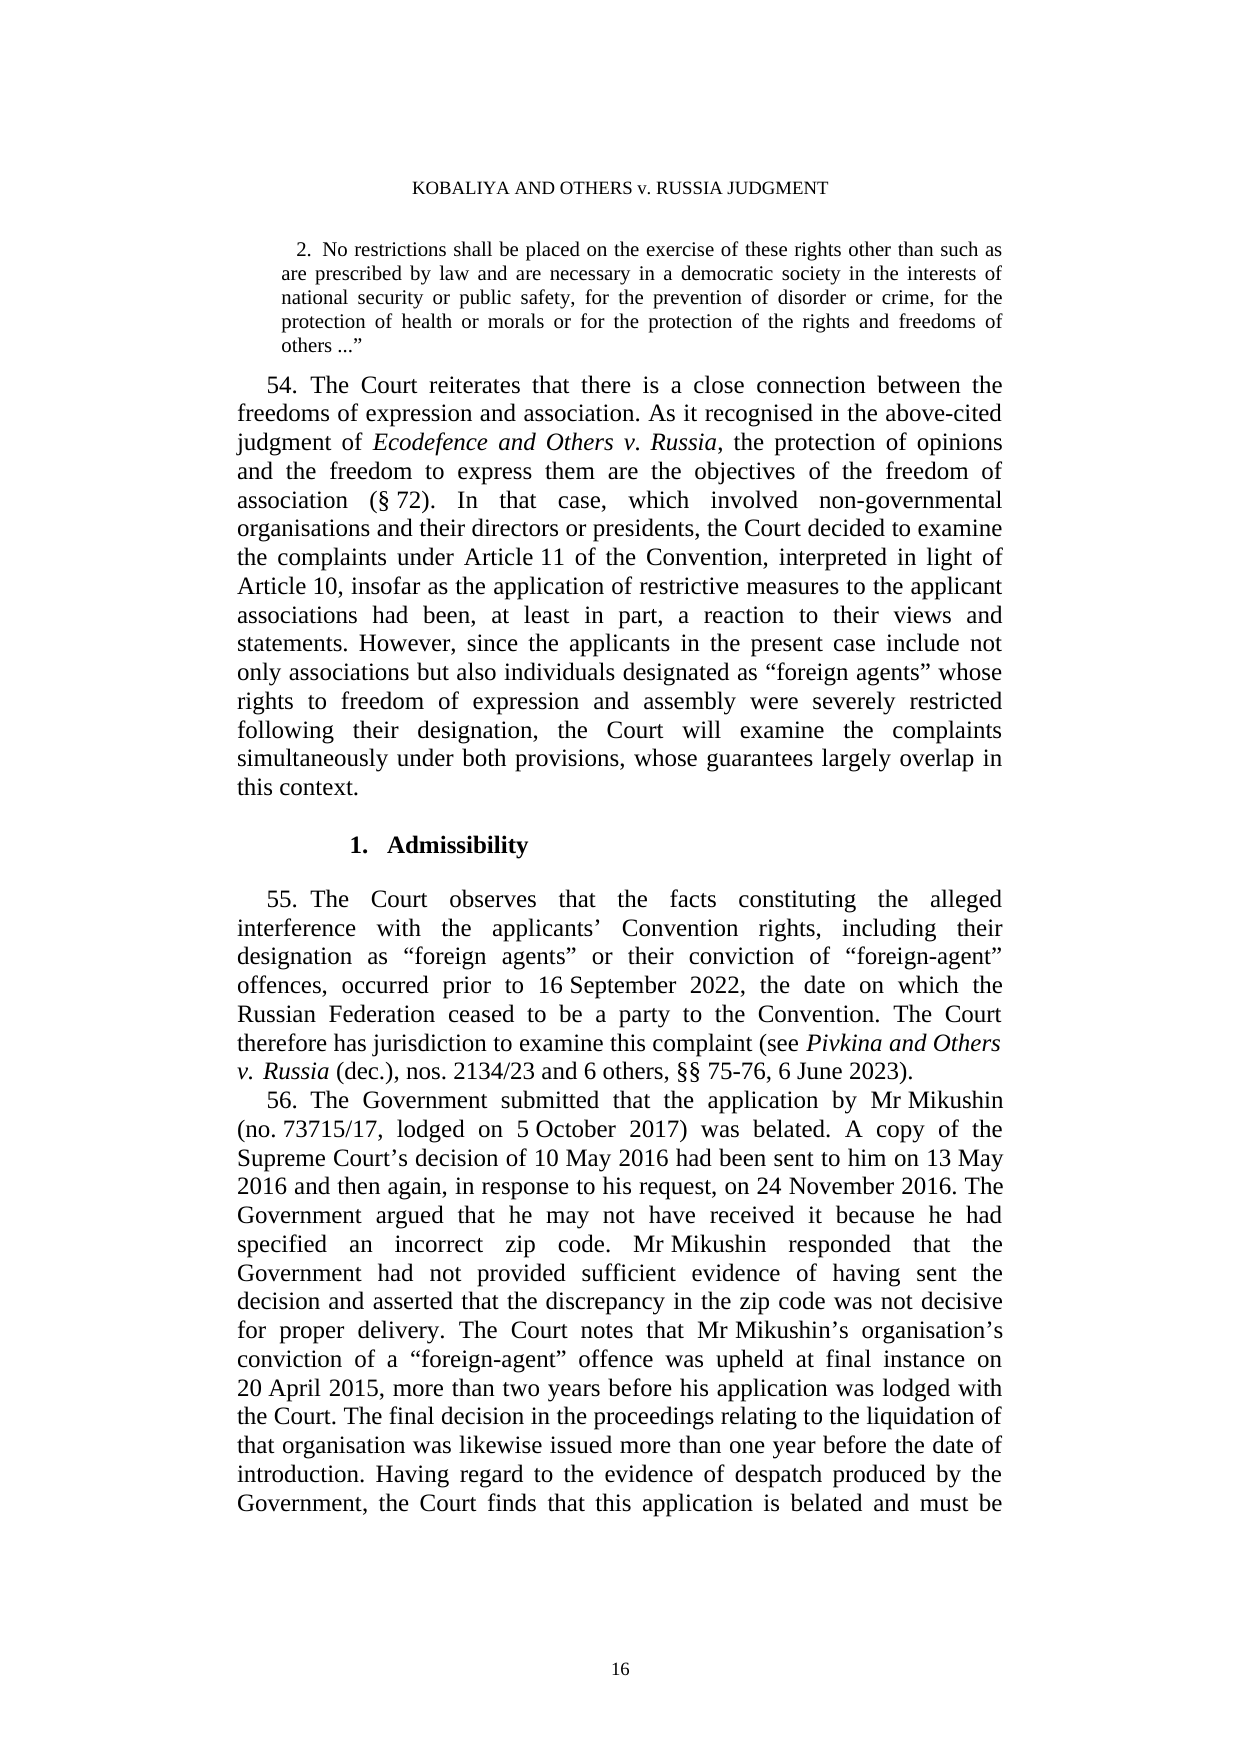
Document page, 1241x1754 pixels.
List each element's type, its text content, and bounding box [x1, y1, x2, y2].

text 2. No restrictions shall be placed on the exercise of these rights other than such as are prescribed by law and are necessary in a democratic society in the interests of national security or public safety, for the prevention of disorder or crime, for the protection of health or morals or for the protection of the rights and freedoms of others ...” [281, 237, 1003, 357]
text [237, 1085, 1003, 1516]
text 55. The Court observes that the facts constituting the alleged interference with the applicants’ Convention rights, including their designation as “foreign agents” or their conviction of “foreign-agent” offences, occurred prior to 16 September 2022, the date on which the Russian Federation ceased to be a party to the Convention. The Court therefore has jurisdiction to examine this complaint (see Pivkina and Others v. Russia (dec.), nos. 2134/23 and 6 others, §§ 75-76, 6 June 2023). [237, 884, 1003, 1085]
text Admissibility [349, 830, 1003, 859]
text 54. The Court reiterates that there is a close connection between the freedoms of expression and association. As it recognised in the above-cited judgment of Ecodefence and Others v. Russia, the protection of opinions and the freedom to express them are the objectives of the freedom of association (§ 72). In that case, which involved non-governmental organisations and their directors or presidents, the Court decided to examine the complaints under Article 11 of the Convention, interpreted in light of Article 10, insofar as the application of restrictive measures to the applicant associations had been, at least in part, a reaction to their views and statements. However, since the applicants in the present case include not only associations but also individuals designated as “foreign agents” whose rights to freedom of expression and assembly were severely restricted following their designation, the Court will examine the complaints simultaneously under both provisions, whose guarantees largely overlap in this context. [237, 370, 1003, 801]
